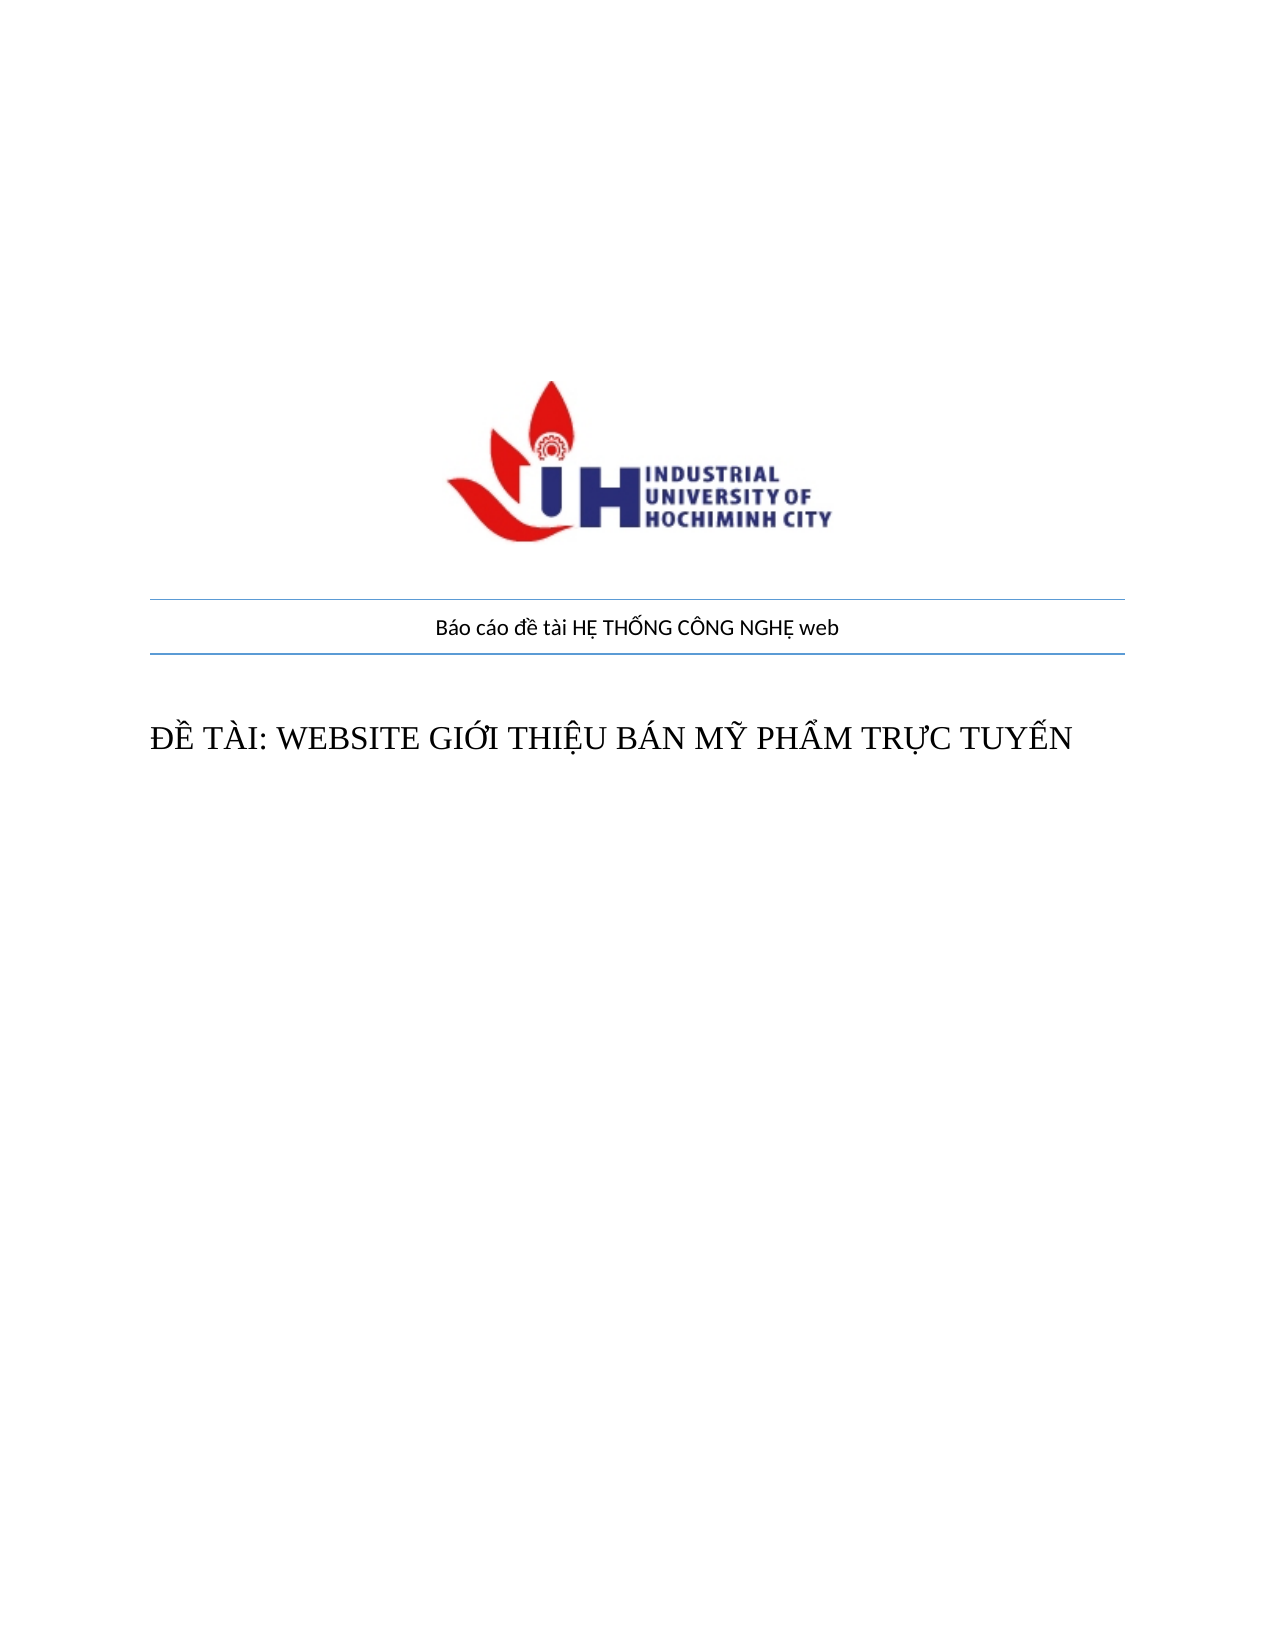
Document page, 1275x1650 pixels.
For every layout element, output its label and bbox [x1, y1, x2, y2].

picture [441, 381, 834, 545]
